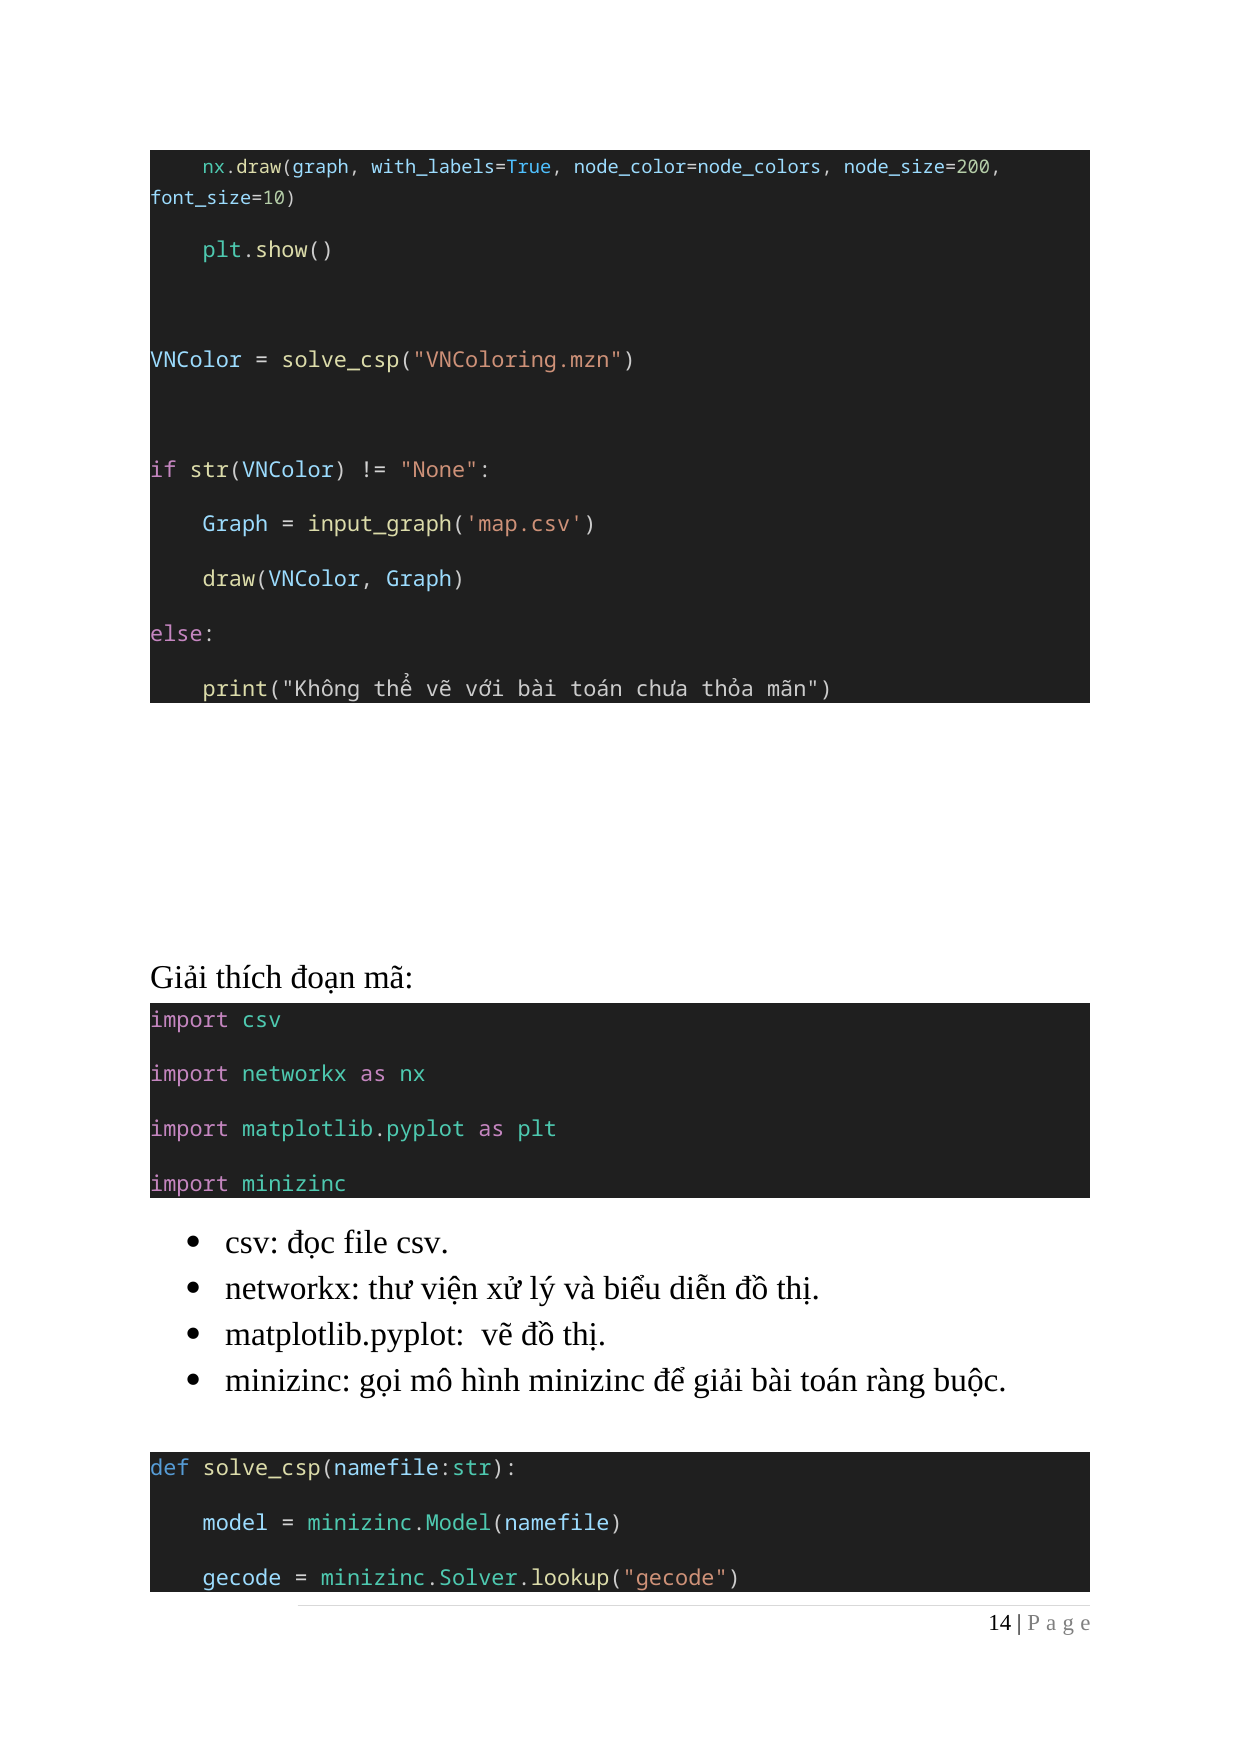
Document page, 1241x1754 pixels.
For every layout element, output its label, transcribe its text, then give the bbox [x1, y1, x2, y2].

list matplotlib.pyplot: vẽ đồ thị. [187, 1314, 1090, 1353]
text import minizinc [150, 1168, 1090, 1198]
text import matplotlib.pyplot as plt [150, 1113, 1090, 1143]
text Graph = input_graph('map.csv') [150, 508, 1090, 538]
text model = minizinc.Model(namefile) [150, 1507, 1090, 1537]
list Giải thích đoạn mã: [150, 958, 1090, 996]
text VNColor = solve_csp("VNColoring.mzn") [150, 344, 1090, 374]
text gecode = minizinc.Solver.lookup("gecode") [150, 1562, 1090, 1592]
text print("Không thể vẽ với bài toán chưa thỏa mãn") [150, 673, 1090, 703]
text if str(VNColor) != "None": [150, 454, 1090, 483]
text else: [150, 618, 1090, 648]
text draw(VNColor, Graph) [150, 563, 1090, 593]
text plt.show() [150, 234, 1090, 264]
text nx.draw(graph, with_labels=True, node_color=node_colors, node_size=200, font_size=10) [150, 150, 1090, 209]
list networkx: thư viện xử lý và biểu diễn đồ thị. [187, 1269, 1090, 1307]
list minizinc: gọi mô hình minizinc để giải bài toán ràng buộc. [187, 1361, 1090, 1399]
text import csv [150, 1003, 1090, 1033]
list csv: đọc file csv. [187, 1223, 1090, 1261]
text def solve_csp(namefile:str): [150, 1452, 1090, 1482]
text import networkx as nx [150, 1058, 1090, 1088]
